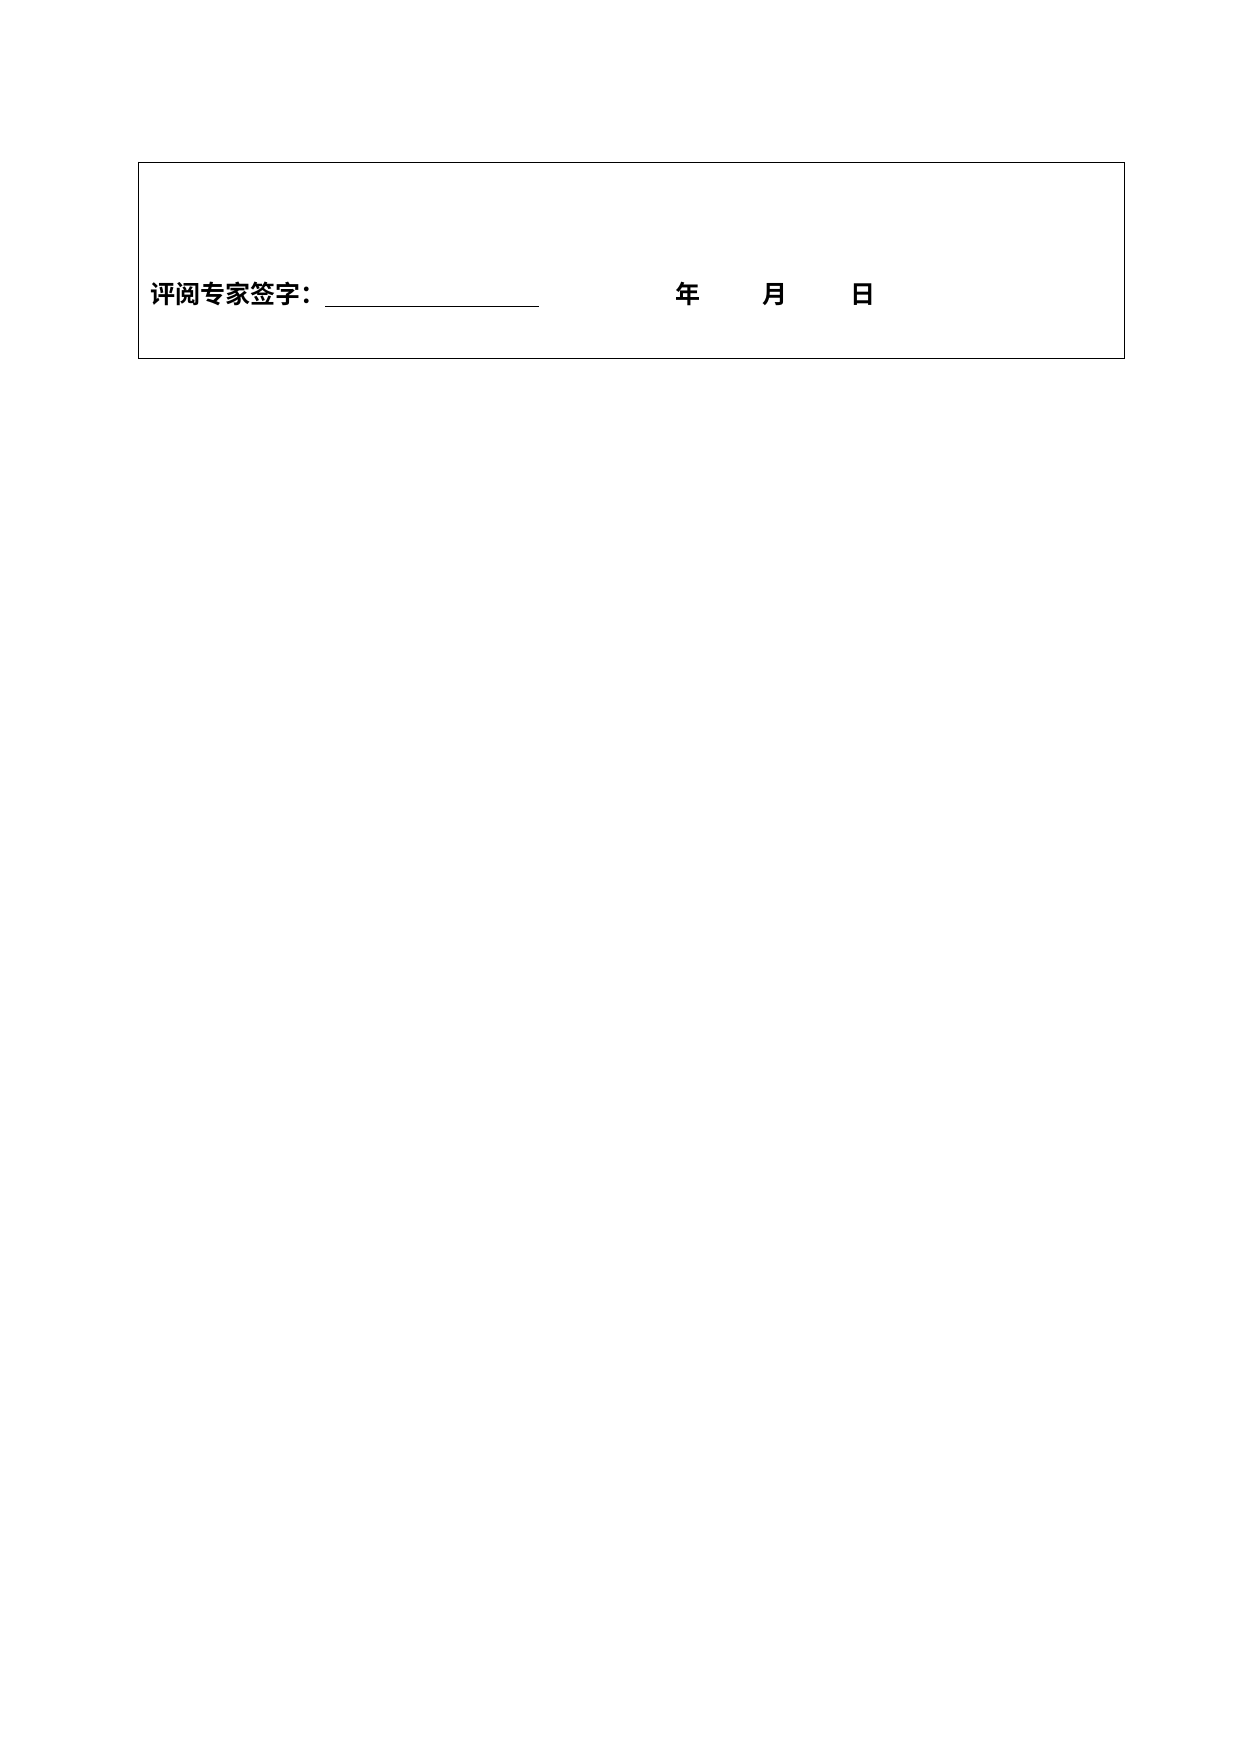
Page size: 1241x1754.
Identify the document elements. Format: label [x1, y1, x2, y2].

table_cell [139, 163, 1124, 358]
